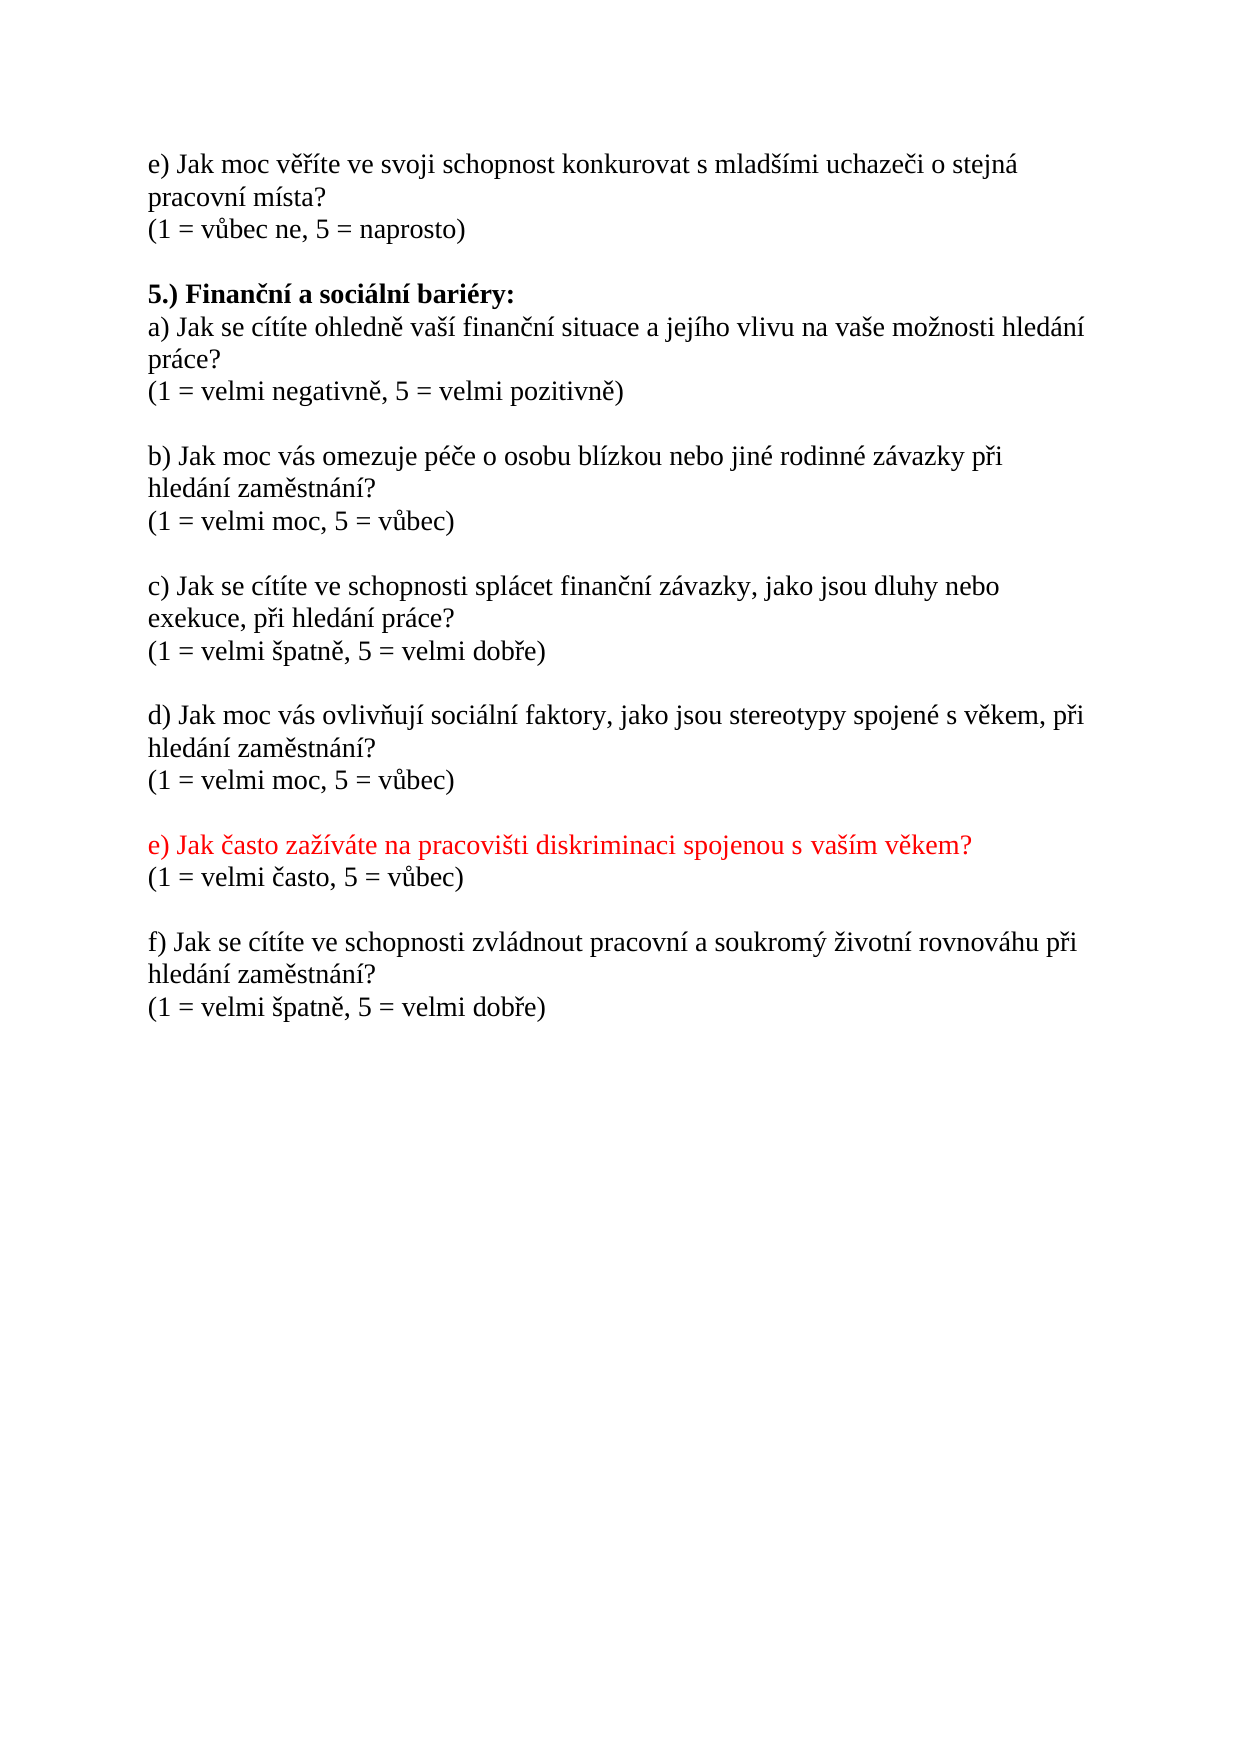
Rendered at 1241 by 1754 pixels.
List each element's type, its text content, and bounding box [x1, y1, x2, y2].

text e) Jak moc věříte ve svoji schopnost konkurovat s mladšími uchazeči o stejná pracovní místa? [148, 148, 1093, 212]
text d) Jak moc vás ovlivňují sociální faktory, jako jsou stereotypy spojené s věkem, při hledání zaměstnání? [148, 698, 1093, 763]
text (1 = velmi moc, 5 = vůbec) [148, 763, 1093, 796]
text (1 = velmi špatně, 5 = velmi dobře) [148, 990, 1093, 1022]
text (1 = vůbec ne, 5 = naprosto) [148, 212, 1093, 245]
text 5.) Finanční a sociální bariéry: [148, 277, 1093, 309]
text (1 = velmi špatně, 5 = velmi dobře) [148, 633, 1093, 666]
text (1 = velmi negativně, 5 = velmi pozitivně) [148, 374, 1093, 407]
text b) Jak moc vás omezuje péče o osobu blízkou nebo jiné rodinné závazky při hledání zaměstnání? [148, 439, 1093, 504]
text f) Jak se cítíte ve schopnosti zvládnout pracovní a soukromý životní rovnováhu při hledání zaměstnání? [148, 925, 1093, 990]
text e) Jak často zažíváte na pracovišti diskriminaci spojenou s vaším věkem? [148, 828, 1093, 860]
text a) Jak se cítíte ohledně vaší finanční situace a jejího vlivu na vaše možnosti hledání práce? [148, 309, 1093, 374]
text (1 = velmi často, 5 = vůbec) [148, 860, 1093, 893]
text (1 = velmi moc, 5 = vůbec) [148, 504, 1093, 536]
text c) Jak se cítíte ve schopnosti splácet finanční závazky, jako jsou dluhy nebo exekuce, při hledání práce? [148, 569, 1093, 633]
